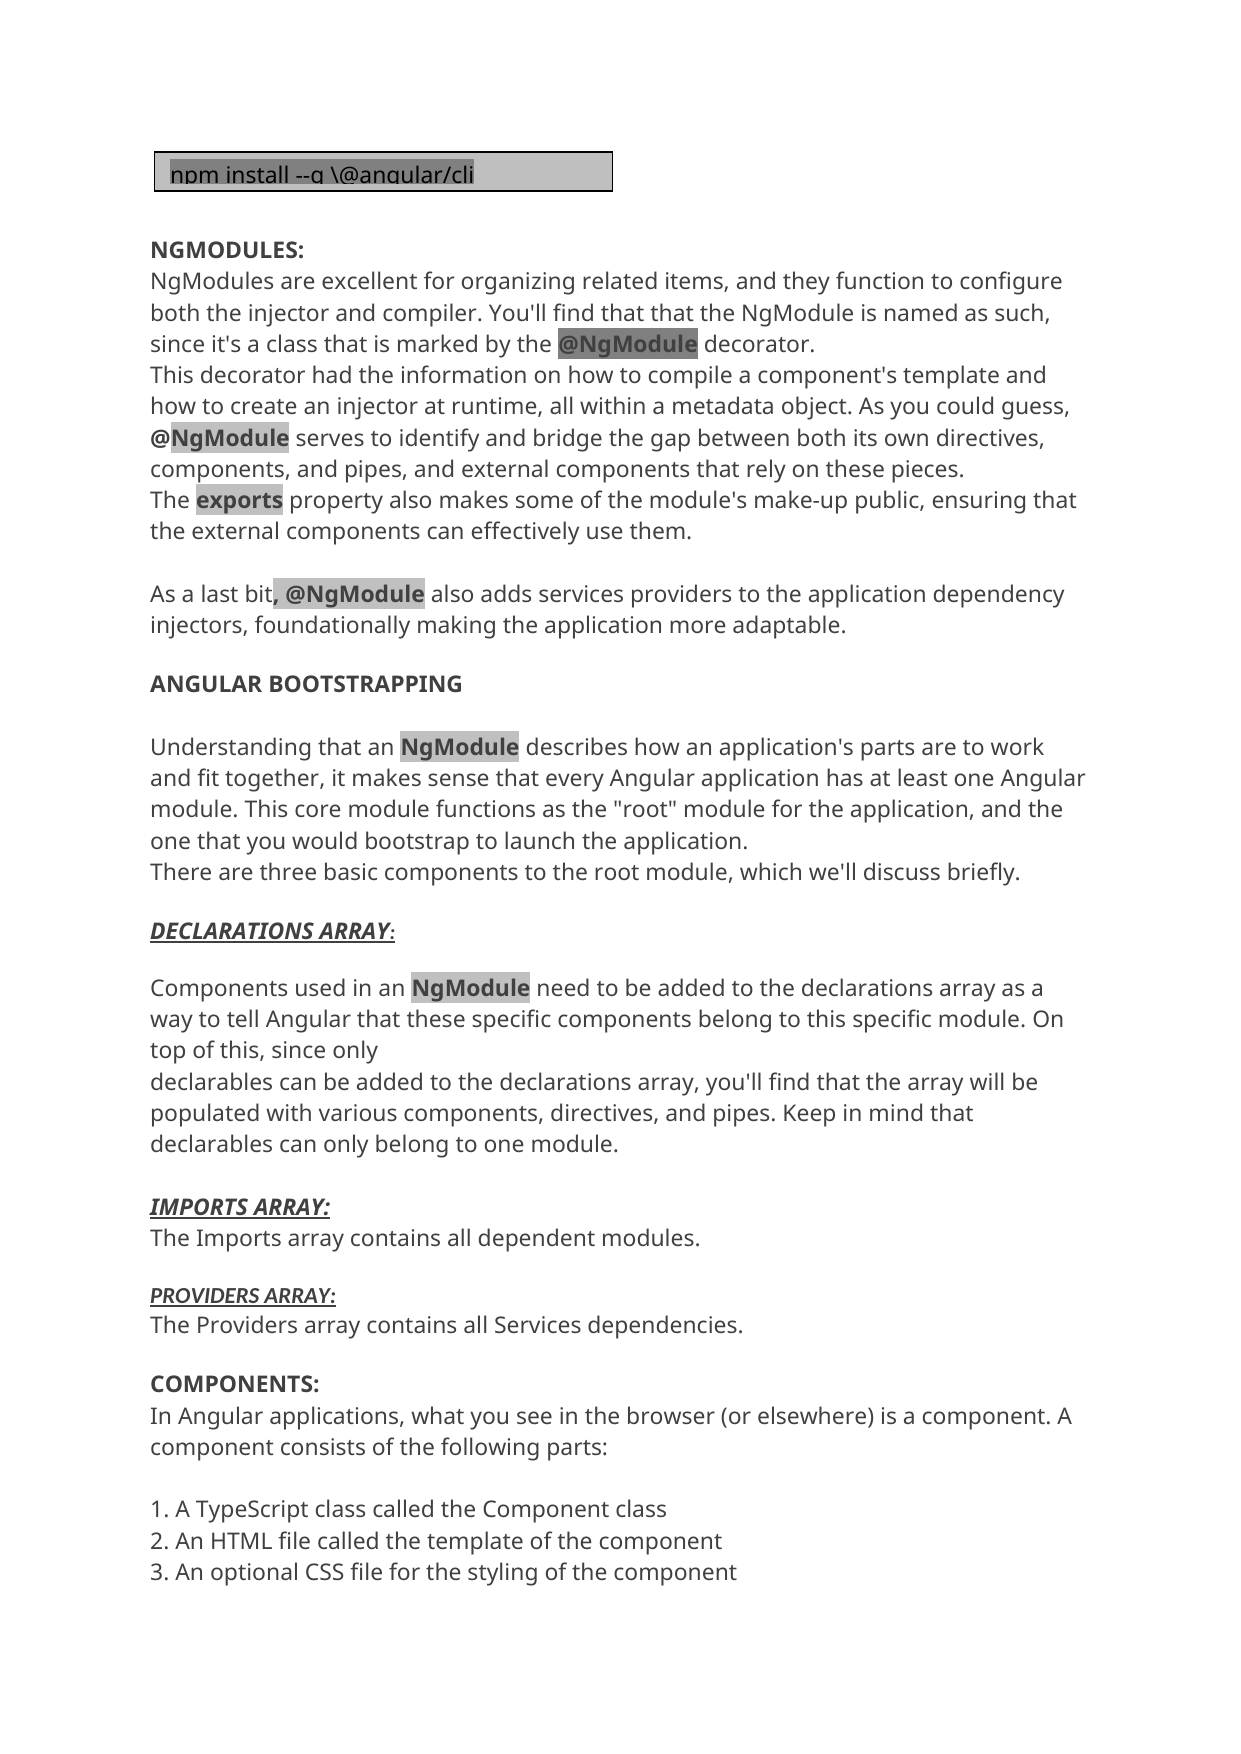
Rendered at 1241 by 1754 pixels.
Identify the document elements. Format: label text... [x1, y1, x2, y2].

text declarables can be added to the declarations array, you'll find that the array will be populated with various components, directives, and pipes. Keep in mind that declarables can only belong to one module. [150, 1066, 1090, 1159]
text There are three basic components to the root module, which we'll discuss briefly. [150, 856, 1090, 887]
text The Providers array contains all Services dependencies. [150, 1309, 1090, 1340]
text 3. An optional CSS file for the styling of the component [150, 1556, 1090, 1587]
text Components used in an NgModule need to be added to the declarations array as a way to tell Angular that these specific components belong to this specific module. On top of this, since only [150, 972, 1090, 1066]
text As a last bit, @NgModule also adds services providers to the application dependency injectors, foundationally making the application more adaptable. [150, 578, 1090, 640]
text This decorator had the information on how to compile a component's template and how to create an injector at runtime, all within a metadata object. As you could guess, @NgModule serves to identify and bridge the gap between both its own directives, components, and pipes, and external components that rely on these pieces. [150, 359, 1090, 484]
text 1. A TypeScript class called the Component class [150, 1493, 1090, 1524]
text IMPORTS ARRAY: [150, 1191, 1090, 1222]
text PROVIDERS ARRAY: [150, 1281, 1090, 1309]
text NGMODULES: [150, 234, 1090, 265]
text COMPONENTS: [150, 1368, 1090, 1399]
text NgModules are excellent for organizing related items, and they function to configure both the injector and compiler. You'll find that that the NgModule is named as such, since it's a class that is marked by the @NgModule decorator. [150, 265, 1090, 359]
text Understanding that an NgModule describes how an application's parts are to work and fit together, it makes sense that every Angular application has at least one Angular module. This core module functions as the "root" module for the application, and the one that you would bootstrap to launch the application. [150, 731, 1090, 856]
text ANGULAR BOOTSTRAPPING [150, 668, 1090, 699]
text DECLARATIONS ARRAY: [150, 915, 1090, 946]
text 2. An HTML file called the template of the component [150, 1524, 1090, 1556]
text The exports property also makes some of the module's make-up public, ensuring that the external components can effectively use them. [150, 484, 1090, 547]
text In Angular applications, what you see in the browser (or elsewhere) is a component. A component consists of the following parts: [150, 1399, 1090, 1462]
text The Imports array contains all dependent modules. [150, 1222, 1090, 1253]
